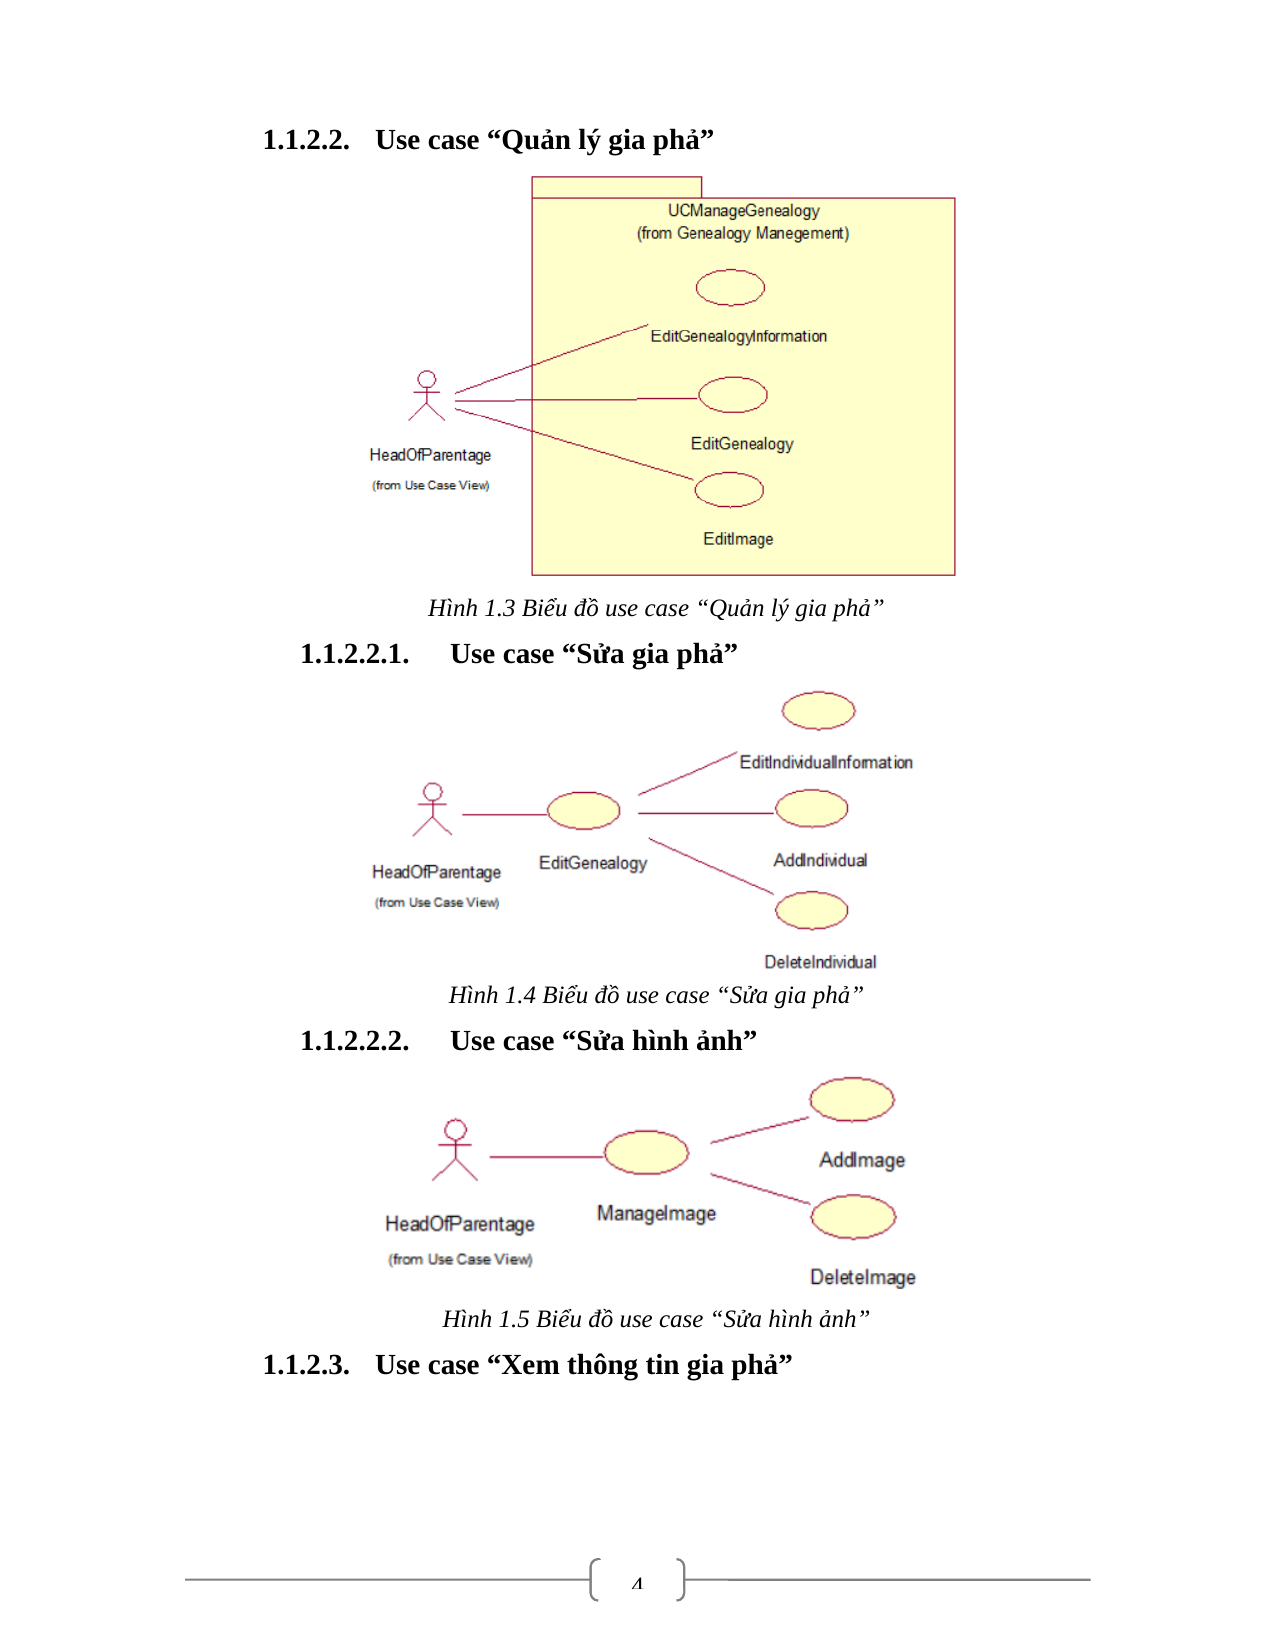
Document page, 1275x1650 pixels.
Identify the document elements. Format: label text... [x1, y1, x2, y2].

list Use case “Xem thông tin gia phả” [262, 1347, 1125, 1381]
list Hình 1.4 Biểu đồ use case “Sửa gia phả” [187, 980, 1125, 1009]
picture [356, 686, 919, 981]
list Hình 1.3 Biểu đồ use case “Quản lý gia phả” [187, 593, 1125, 622]
picture [385, 1073, 927, 1290]
picture [346, 172, 967, 579]
list Hình 1.5 Biểu đồ use case “Sửa hình ảnh” [187, 1304, 1125, 1333]
list Use case “Quản lý gia phả” [262, 122, 1125, 155]
list Use case “Sửa gia phả” [300, 636, 1125, 669]
list Use case “Sửa hình ảnh” [300, 1023, 1125, 1057]
